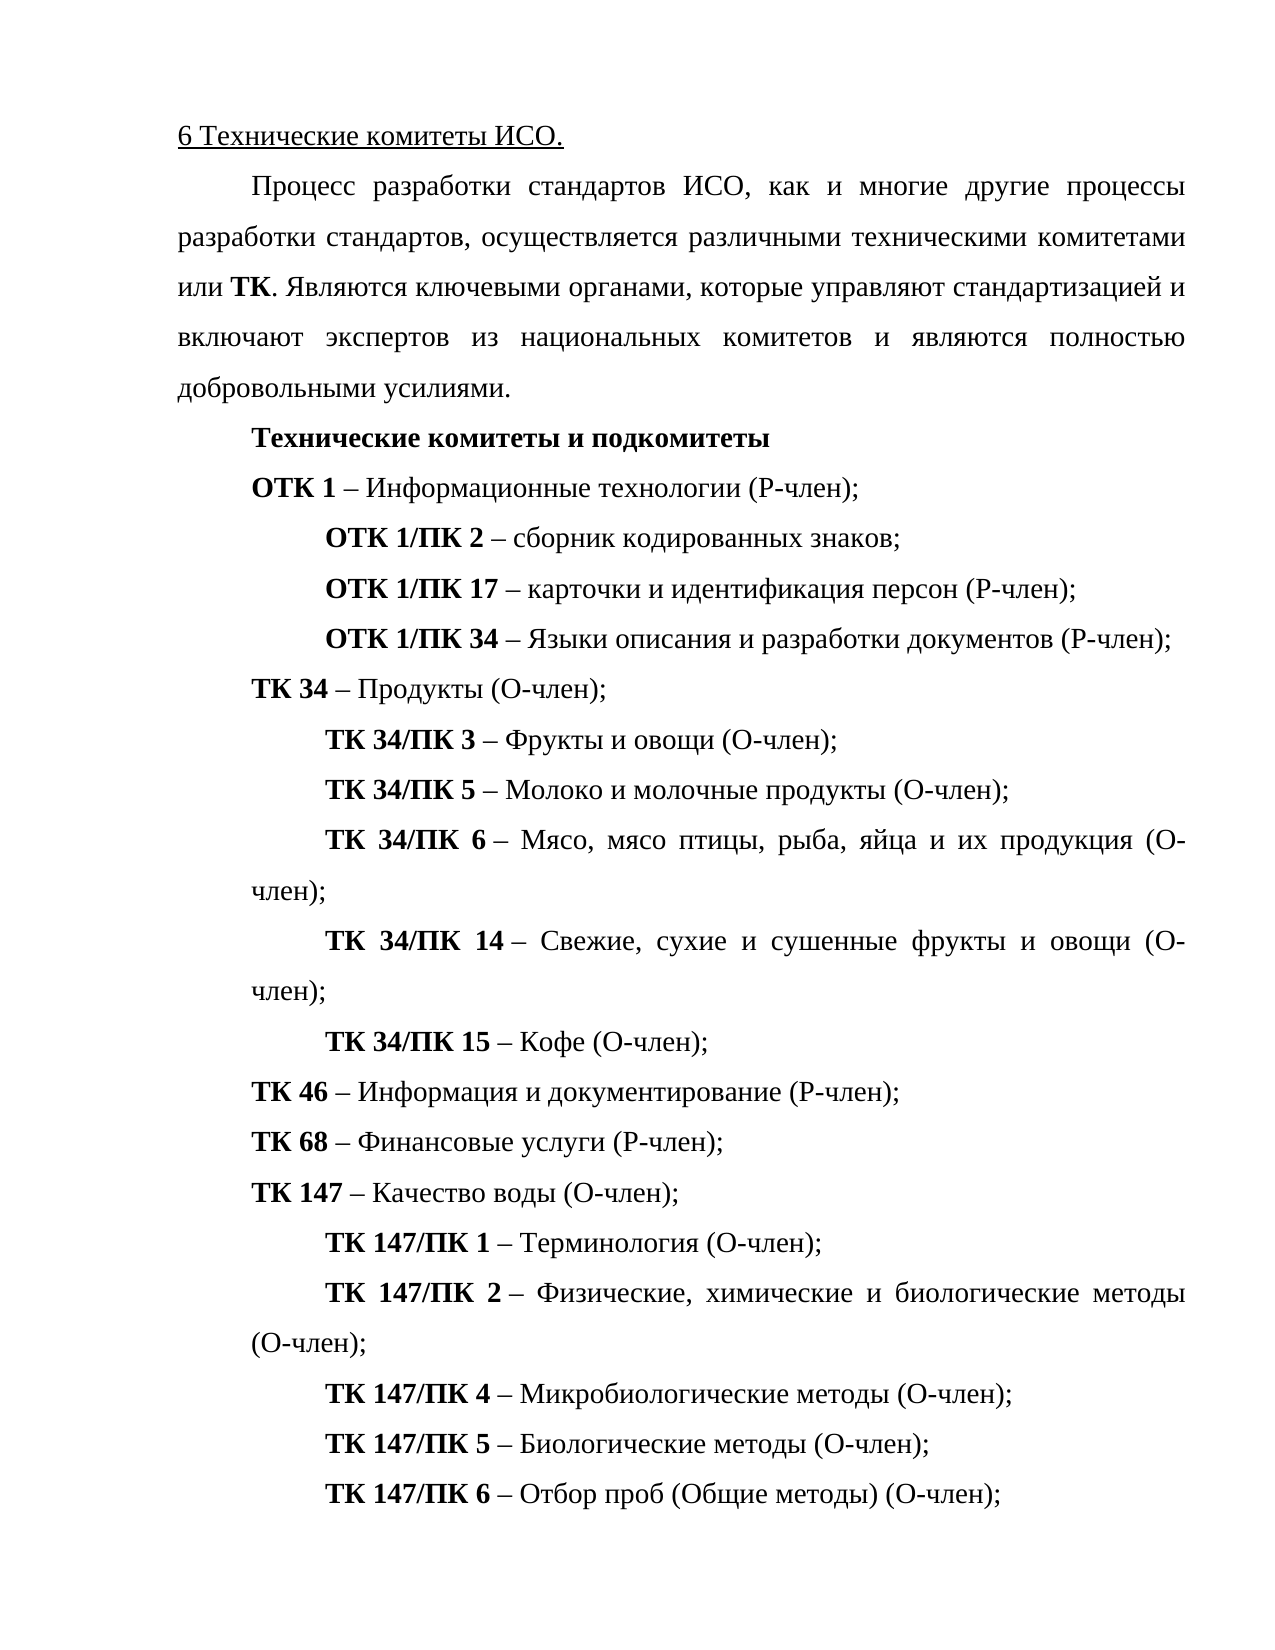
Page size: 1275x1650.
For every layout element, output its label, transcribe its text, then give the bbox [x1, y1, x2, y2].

text ТК 34/ПК 3 – Фрукты и овощи (О-член); [251, 722, 1186, 755]
text ТК 147/ПК 2 – Физические, химические и биологические методы (О-член); [251, 1275, 1186, 1359]
text ОТК 1 – Информационные технологии (Р-член); [177, 470, 1186, 504]
text ТК 34/ПК 6 – Мясо, мясо птицы, рыба, яйца и их продукция (О-член); [251, 822, 1186, 906]
text ТК 34/ПК 5 – Молоко и молочные продукты (О-член); [251, 772, 1186, 806]
text ТК 46 – Информация и документирование (Р-член); [177, 1074, 1186, 1108]
text ТК 34/ПК 15 – Кофе (О-член); [251, 1024, 1186, 1057]
text Процесс разработки стандартов ИСО, как и многие другие процессы разработки стандартов, осуществляется различными техническими комитетами или ТК. Являются ключевыми органами, которые управляют стандартизацией и включают экспертов из национальных комитетов и являются полностью добровольными усилиями. [177, 168, 1186, 403]
text ТК 147 – Качество воды (О-член); [177, 1175, 1186, 1208]
text ТК 147/ПК 1 – Терминология (О-член); [251, 1225, 1186, 1258]
text ТК 34 – Продукты (О-член); [177, 672, 1186, 705]
text ОТК 1/ПК 17 – карточки и идентификация персон (Р-член); [251, 571, 1186, 604]
text ТК 147/ПК 5 – Биологические методы (О-член); [251, 1426, 1186, 1460]
text ОТК 1/ПК 34 – Языки описания и разработки документов (Р-член); [251, 621, 1186, 655]
text ТК 34/ПК 14 – Свежие, сухие и сушенные фрукты и овощи (О-член); [251, 923, 1186, 1007]
text ТК 147/ПК 4 – Микробиологические методы (О-член); [251, 1376, 1186, 1409]
text ТК 147/ПК 6 – Отбор проб (Общие методы) (О-член); [251, 1477, 1186, 1510]
text ОТК 1/ПК 2 – сборник кодированных знаков; [251, 521, 1186, 554]
text ТК 68 – Финансовые услуги (Р-член); [177, 1124, 1186, 1158]
text Технические комитеты и подкомитеты [177, 420, 1186, 453]
text 6 Технические комитеты ИСО. [177, 118, 1186, 152]
